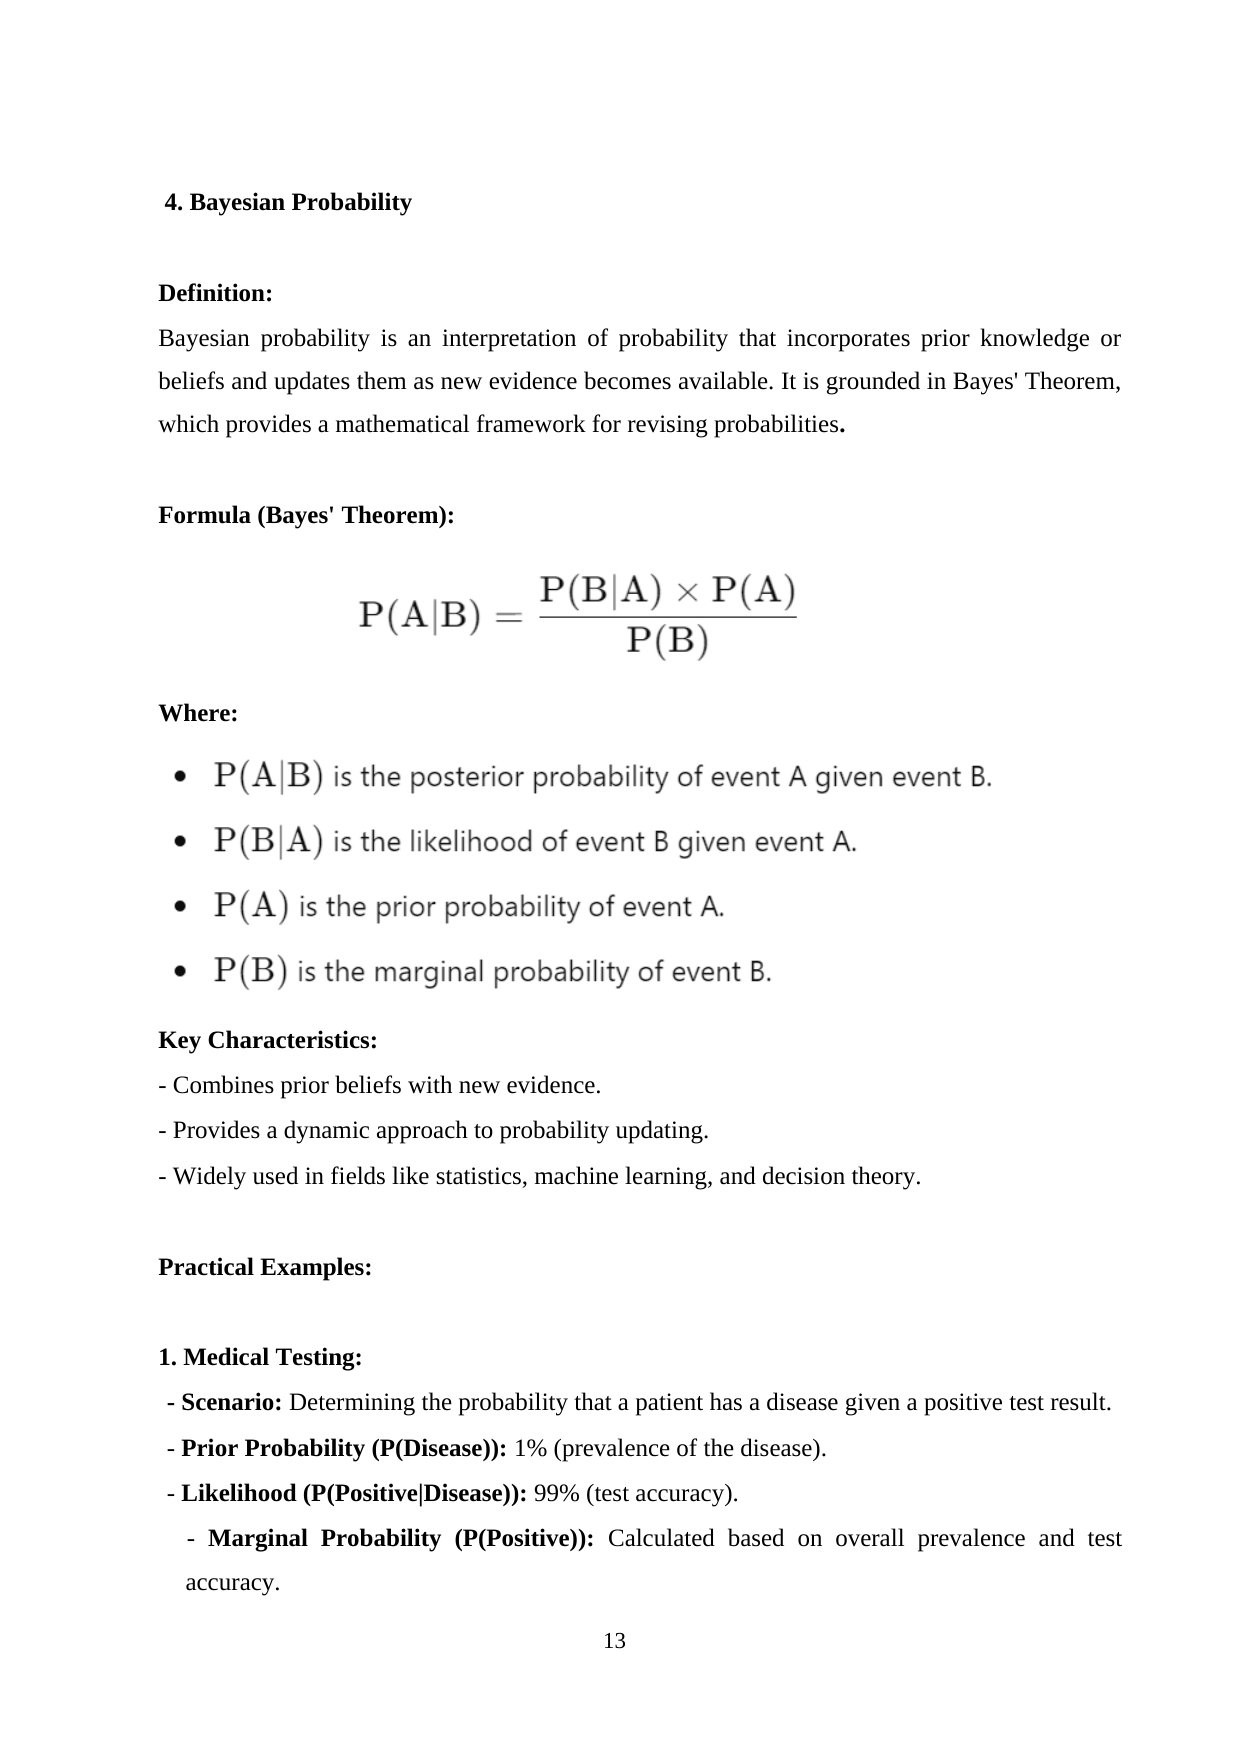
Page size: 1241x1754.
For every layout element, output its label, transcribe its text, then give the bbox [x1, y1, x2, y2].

picture [158, 743, 1003, 1009]
subtitle Practical Examples: [158, 1252, 1192, 1280]
subtitle - Marginal Probability (P(Positive)): Calculated based on overall prevalence and test accuracy. [148, 1523, 1122, 1595]
subtitle Definition: [158, 278, 1192, 306]
subtitle 1. Medical Testing: [158, 1342, 1192, 1371]
subtitle - Prior Probability (P(Disease)): 1% (prevalence of the disease). [148, 1433, 1122, 1462]
subtitle - Combines prior beliefs with new evidence. [158, 1070, 1192, 1099]
subtitle Key Characteristics: [158, 1025, 1192, 1054]
subtitle - Provides a dynamic approach to probability updating. [158, 1116, 1192, 1144]
subtitle Bayesian probability is an interpretation of probability that incorporates prior knowledge or beliefs and updates them as new evidence becomes available. It is grounded in Bayes' Theorem, which provides a mathematical framework for revising probabilities. [158, 323, 1122, 438]
subtitle - Likelihood (P(Positive|Disease)): 99% (test accuracy). [148, 1478, 1122, 1507]
picture [297, 545, 852, 682]
subtitle 4. Bayesian Probability [158, 187, 1192, 216]
subtitle Where: [158, 698, 1192, 727]
subtitle Formula (Bayes' Theorem): [158, 500, 1192, 529]
subtitle - Widely used in fields like statistics, machine learning, and decision theory. [158, 1161, 1192, 1190]
subtitle - Scenario: Determining the probability that a patient has a disease given a positive test result. [148, 1387, 1122, 1416]
